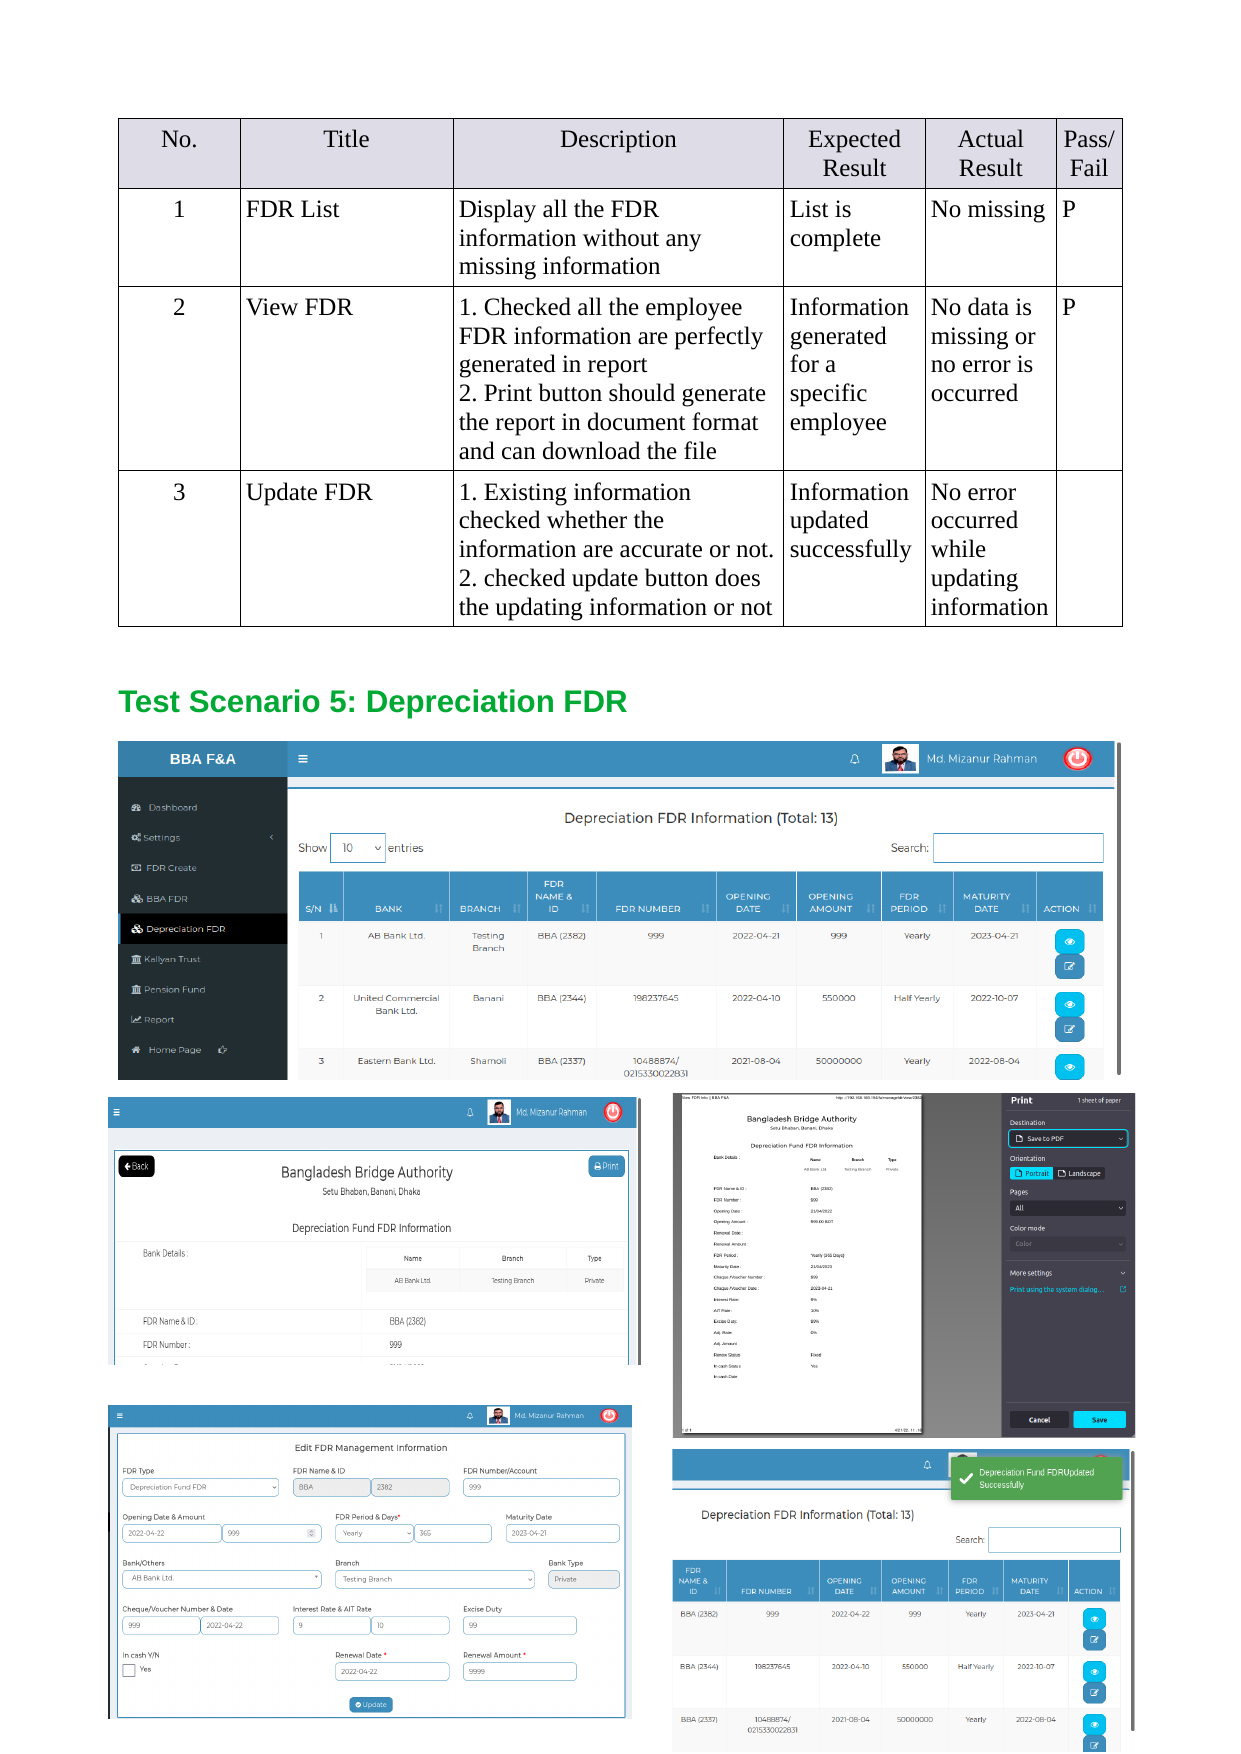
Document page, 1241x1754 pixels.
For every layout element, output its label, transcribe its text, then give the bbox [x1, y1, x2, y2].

table_cell No error occurred while updating information [926, 471, 1056, 626]
table_cell FDR List [241, 189, 453, 286]
picture [108, 1097, 642, 1365]
picture [1066, 1065, 1074, 1070]
picture [108, 1405, 632, 1719]
table_header Actual Result [926, 119, 1056, 188]
subtitle Test Scenario 5: Depreciation FDR [118, 683, 1122, 719]
table_cell View FDR [241, 287, 453, 470]
table_cell No missing [926, 189, 1056, 286]
table_header Description [454, 119, 783, 188]
table_cell 1. Checked all the employee FDR information are perfectly generated in report 2. Print button should generate the report in document format and can download the file [454, 287, 783, 470]
picture [118, 741, 1123, 1080]
table_cell Information generated for a specific employee [784, 287, 925, 470]
table_cell [1057, 471, 1122, 626]
table_cell 1. Existing information checked whether the information are accurate or not. 2. checked update button does the updating information or not [454, 471, 783, 626]
table_header Expected Result [784, 119, 925, 188]
table_cell Information updated successfully [784, 471, 925, 626]
picture [672, 1093, 1136, 1438]
table_cell Update FDR [241, 471, 453, 626]
table_header Title [241, 119, 453, 188]
picture [672, 1449, 1136, 1752]
table_cell 3 [119, 471, 240, 626]
table_cell P [1057, 287, 1122, 470]
table_header Pass/ Fail [1057, 119, 1122, 188]
table_cell List is complete [784, 189, 925, 286]
table_cell Display all the FDR information without any missing information [454, 189, 783, 286]
table_cell 2 [119, 287, 240, 470]
table_header No. [119, 119, 240, 188]
table_cell 1 [119, 189, 240, 286]
table_cell P [1057, 189, 1122, 286]
table_cell No data is missing or no error is occurred [926, 287, 1056, 470]
